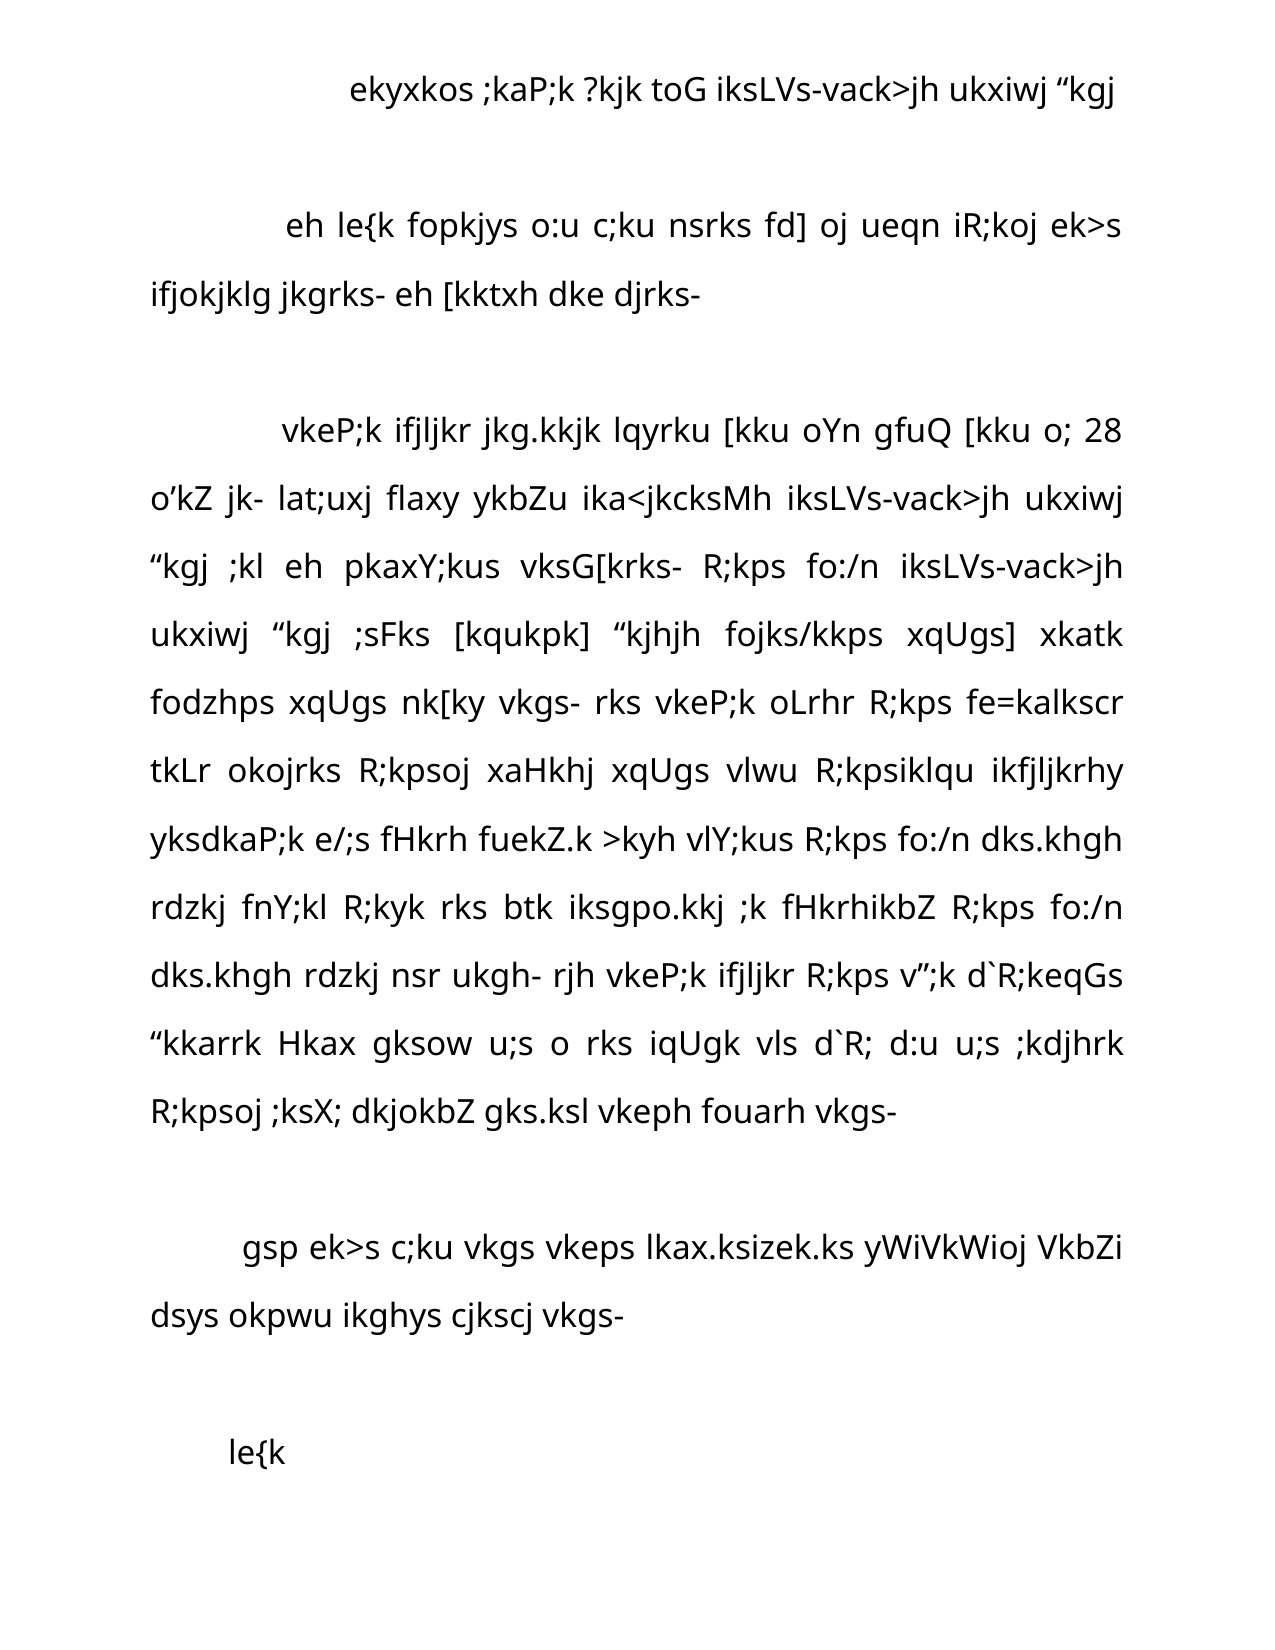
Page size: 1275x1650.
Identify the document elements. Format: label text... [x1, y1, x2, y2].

text gsp ek>s c;ku vkgs vkeps lkax.ksizek.ks yWiVkWioj VkbZi dsys okpwu ikghys cjkscj vkgs- [150, 1224, 1125, 1338]
text le{k [150, 1428, 1125, 1474]
text ekyxkos ;kaP;k ?kjk toG iksLVs-vack>jh ukxiwj “kgj [150, 66, 1125, 111]
text eh le{k fopkjys o:u c;ku nsrks fd] oj ueqn iR;koj ek>s ifjokjklg jkgrks- eh [kktxh dke djrks- [150, 202, 1125, 316]
text vkeP;k ifjljkr jkg.kkjk lqyrku [kku oYn gfuQ [kku o; 28 o’kZ jk- lat;uxj flaxy ykbZu ika<jkcksMh iksLVs-vack>jh ukxiwj “kgj ;kl eh pkaxY;kus vksG[krks- R;kps fo:/n iksLVs-vack>jh ukxiwj “kgj ;sFks [kqukpk] “kjhjh fojks/kkps xqUgs] xkatk fodzhps xqUgs nk[ky vkgs- rks vkeP;k oLrhr R;kps fe=kalkscr tkLr okojrks R;kpsoj xaHkhj xqUgs vlwu R;kpsiklqu ikfjljkrhy yksdkaP;k e/;s fHkrh fuekZ.k >kyh vlY;kus R;kps fo:/n dks.khgh rdzkj fnY;kl R;kyk rks btk iksgpo.kkj ;k fHkrhikbZ R;kps fo:/n dks.khgh rdzkj nsr ukgh- rjh vkeP;k ifjljkr R;kps v”;k d`R;keqGs “kkarrk Hkax gksow u;s o rks iqUgk vls d`R; d:u u;s ;kdjhrk R;kpsoj ;ksX; dkjokbZ gks.ksl vkeph fouarh vkgs- [150, 407, 1125, 1133]
